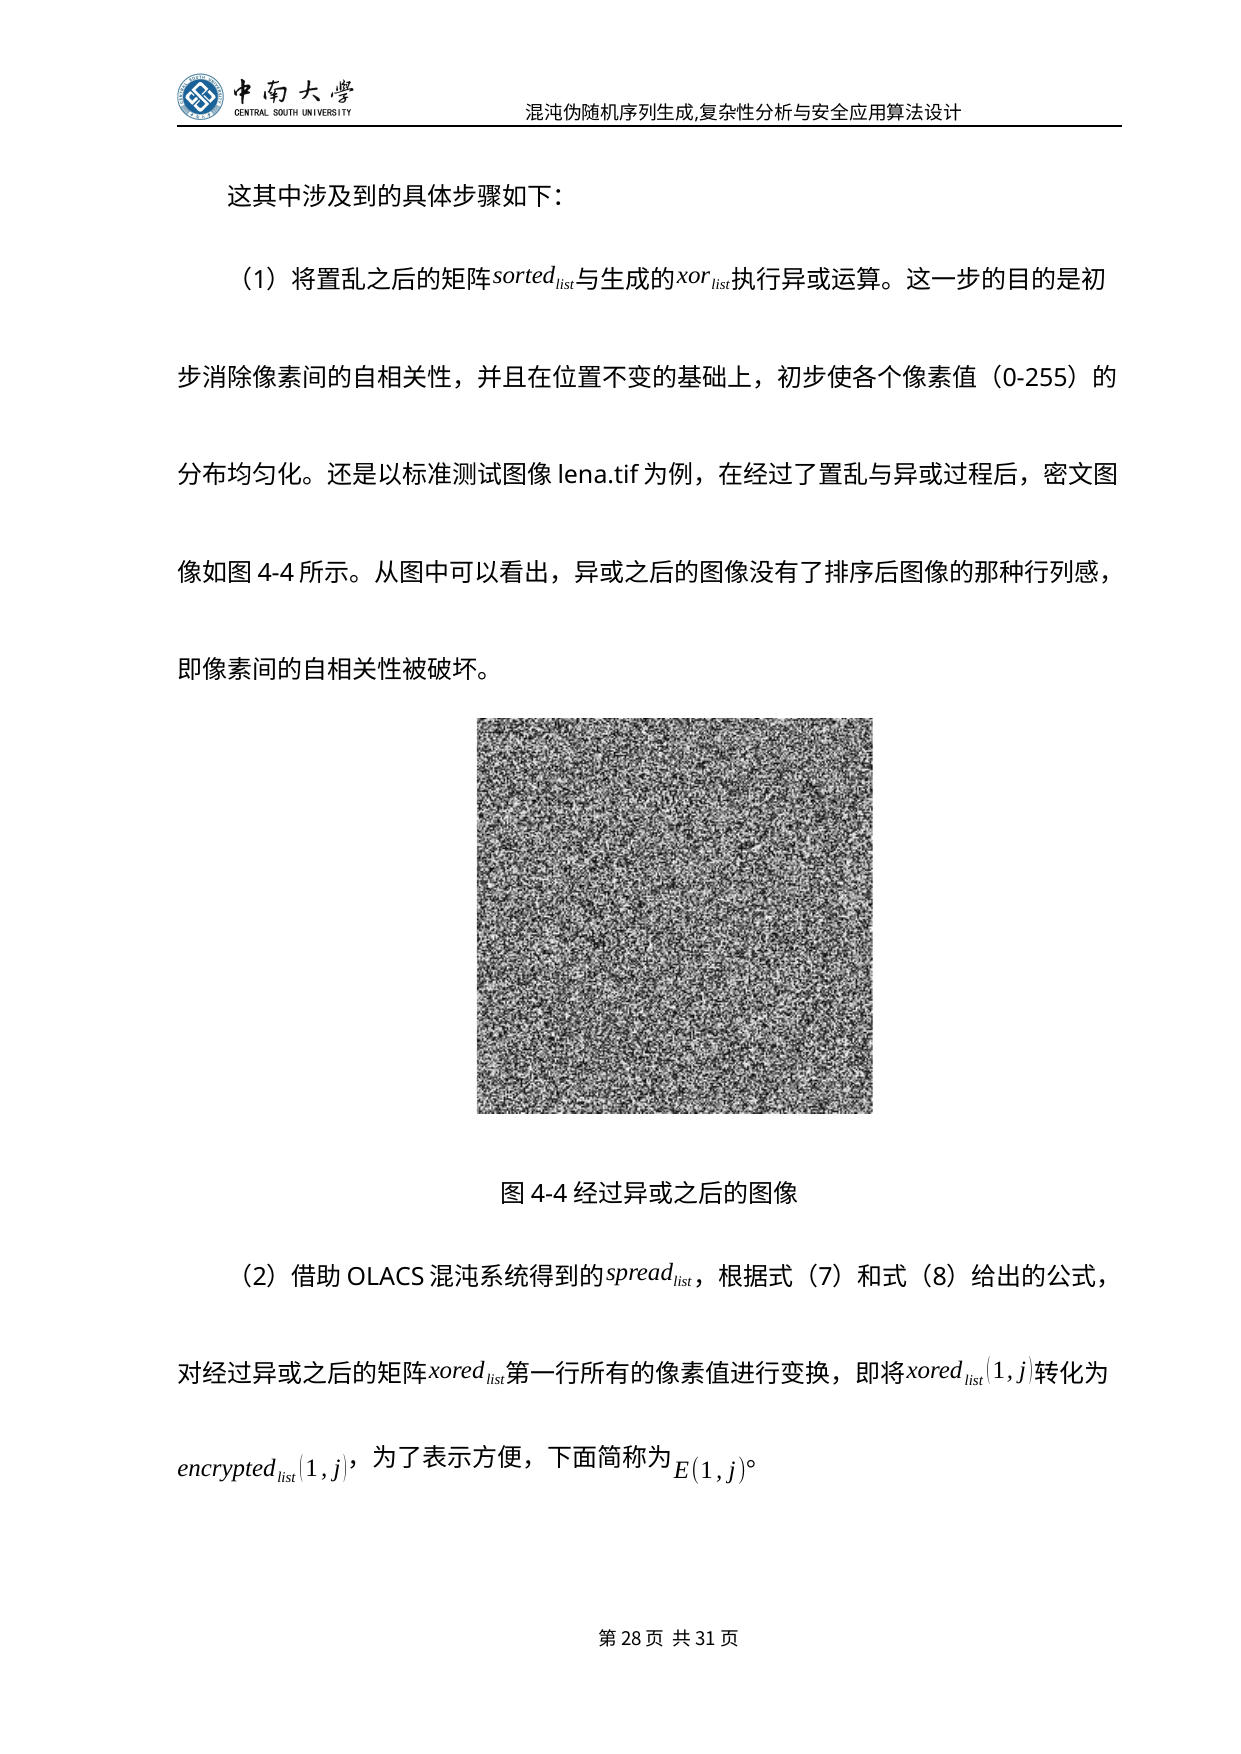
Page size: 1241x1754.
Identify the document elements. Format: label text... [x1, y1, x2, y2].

text （2）借助OLACS混沌系统得到的，根据式（7）和式（8）给出的公式，对经过异或之后的矩阵第一行所有的像素值进行变换，即将转化为，为了表示方便，下面简称为。 [177, 1242, 1122, 1502]
picture [476, 718, 873, 1114]
picture [177, 73, 357, 120]
text （1）将置乱之后的矩阵与生成的执行异或运算。这一步的目的是初步消除像素间的自相关性，并且在位置不变的基础上，初步使各个像素值（0-255）的分布均匀化。还是以标准测试图像lena.tif为例，在经过了置乱与异或过程后，密文图像如图4-4所示。从图中可以看出，异或之后的图像没有了排序后图像的那种行列感，即像素间的自相关性被破坏。 [177, 245, 1122, 700]
text 这其中涉及到的具体步骤如下： [177, 162, 1122, 227]
text 图4-4 经过异或之后的图像 [177, 1159, 1122, 1224]
